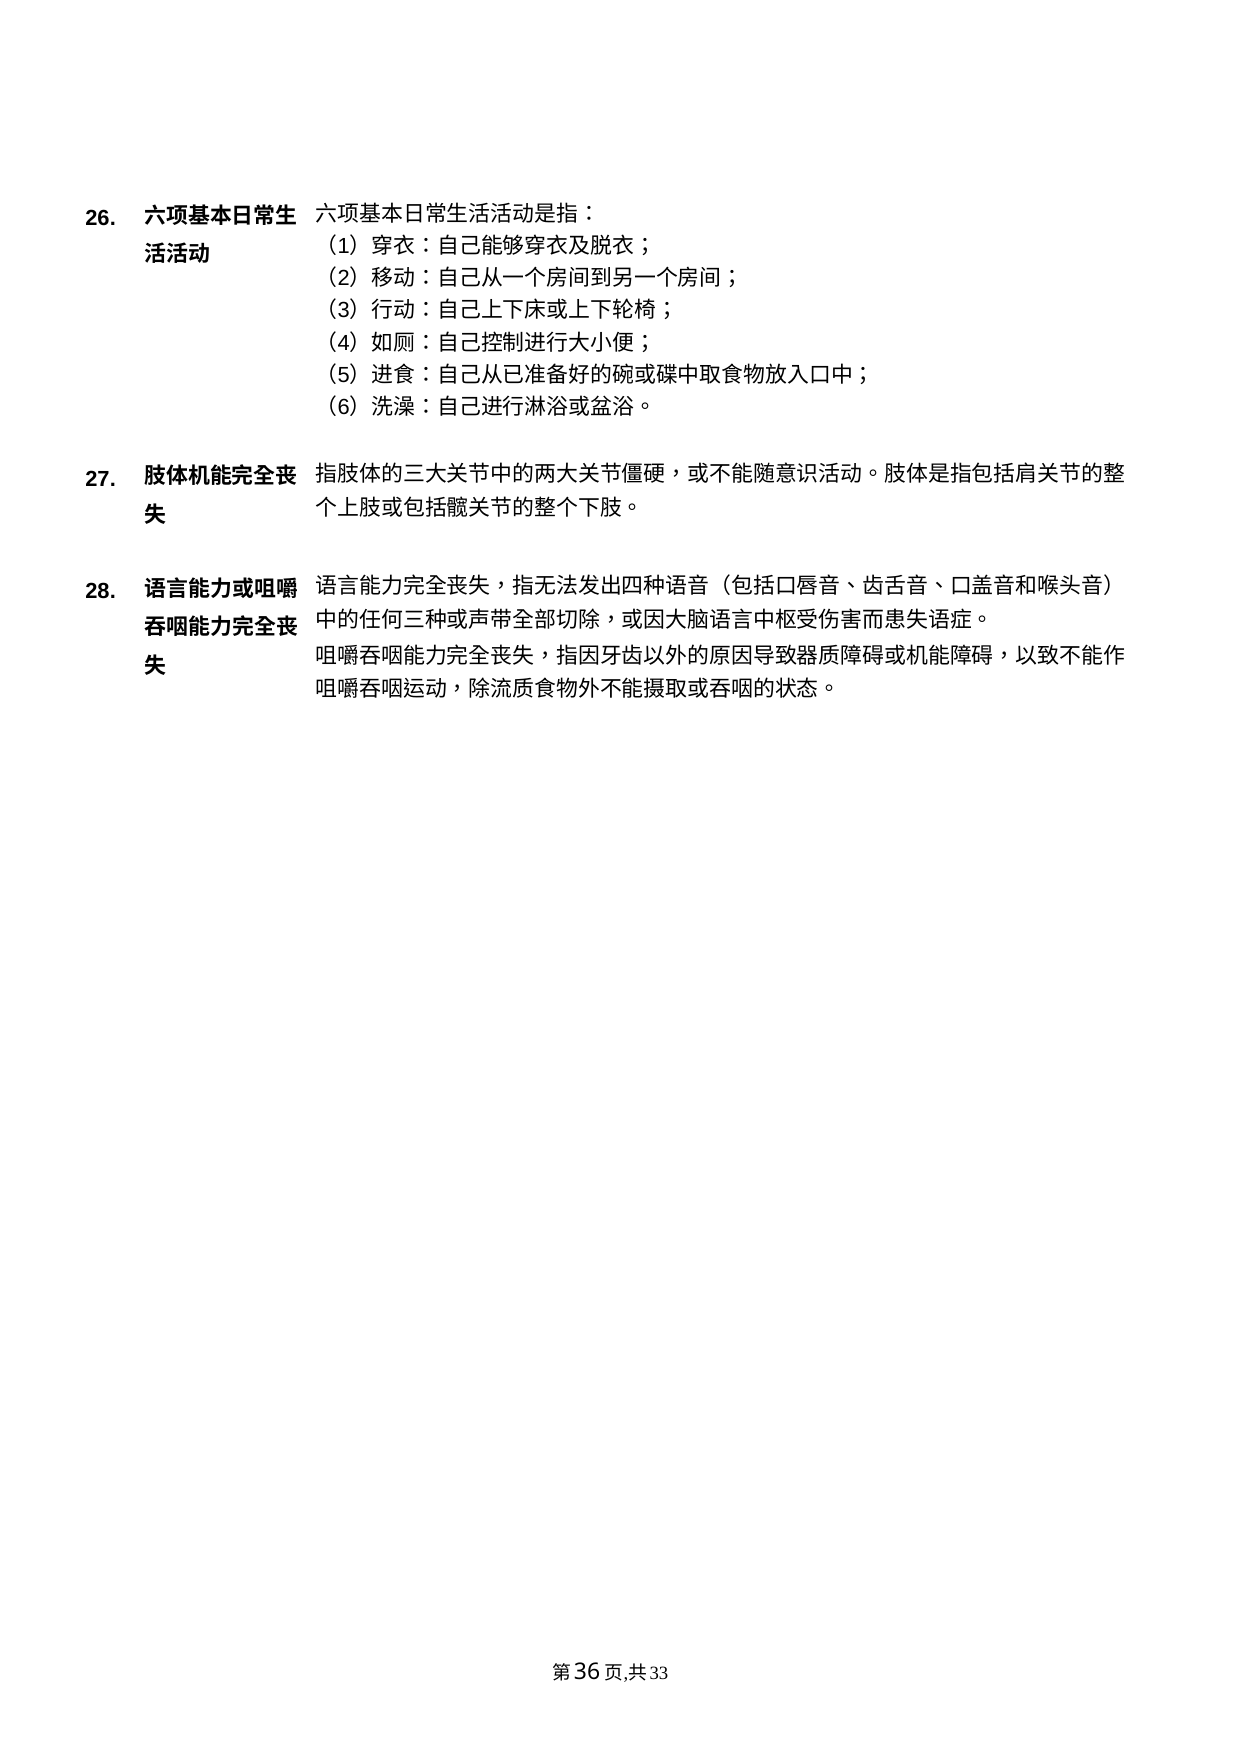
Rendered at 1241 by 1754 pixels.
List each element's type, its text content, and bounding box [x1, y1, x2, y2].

table_cell 肢体机能完全丧失 [130, 444, 307, 552]
table_cell 28. [64, 552, 130, 703]
table_header 26. [64, 204, 130, 444]
table_cell 语言能力完全丧失，指无法发出四种语音（包括口唇音、齿舌音、口盖音和喉头音） 中的任何三种或声带全部切除，或因大脑语言中枢受伤害而患失语症。 咀嚼吞咽能力完全丧失，指因牙齿以外的原因导致器质障碍或机能障碍，以致不能作咀嚼吞咽运动，除流质食物外不能摄取或吞咽的状态。 [307, 552, 1147, 703]
table_header 六项基本日常生 活活动 [130, 204, 307, 444]
table_cell 指肢体的三大关节中的两大关节僵硬，或不能随意识活动。肢体是指包括肩关节的整个上肢或包括髋关节的整个下肢。 [307, 444, 1147, 552]
table_cell 27. [64, 444, 130, 552]
table_header 六项基本日常生活活动是指： （1）穿衣：自己能够穿衣及脱衣； （2）移动：自己从一个房间到另一个房间； （3）行动：自己上下床或上下轮椅； （4）如厕：自己控制进行大小便； （5）进食：自己从已准备好的碗或碟中取食物放入口中； （6）洗澡：自己进行淋浴或盆浴。 [307, 204, 1147, 444]
table_cell 语言能力或咀嚼吞咽能力完全丧失 [130, 552, 307, 703]
